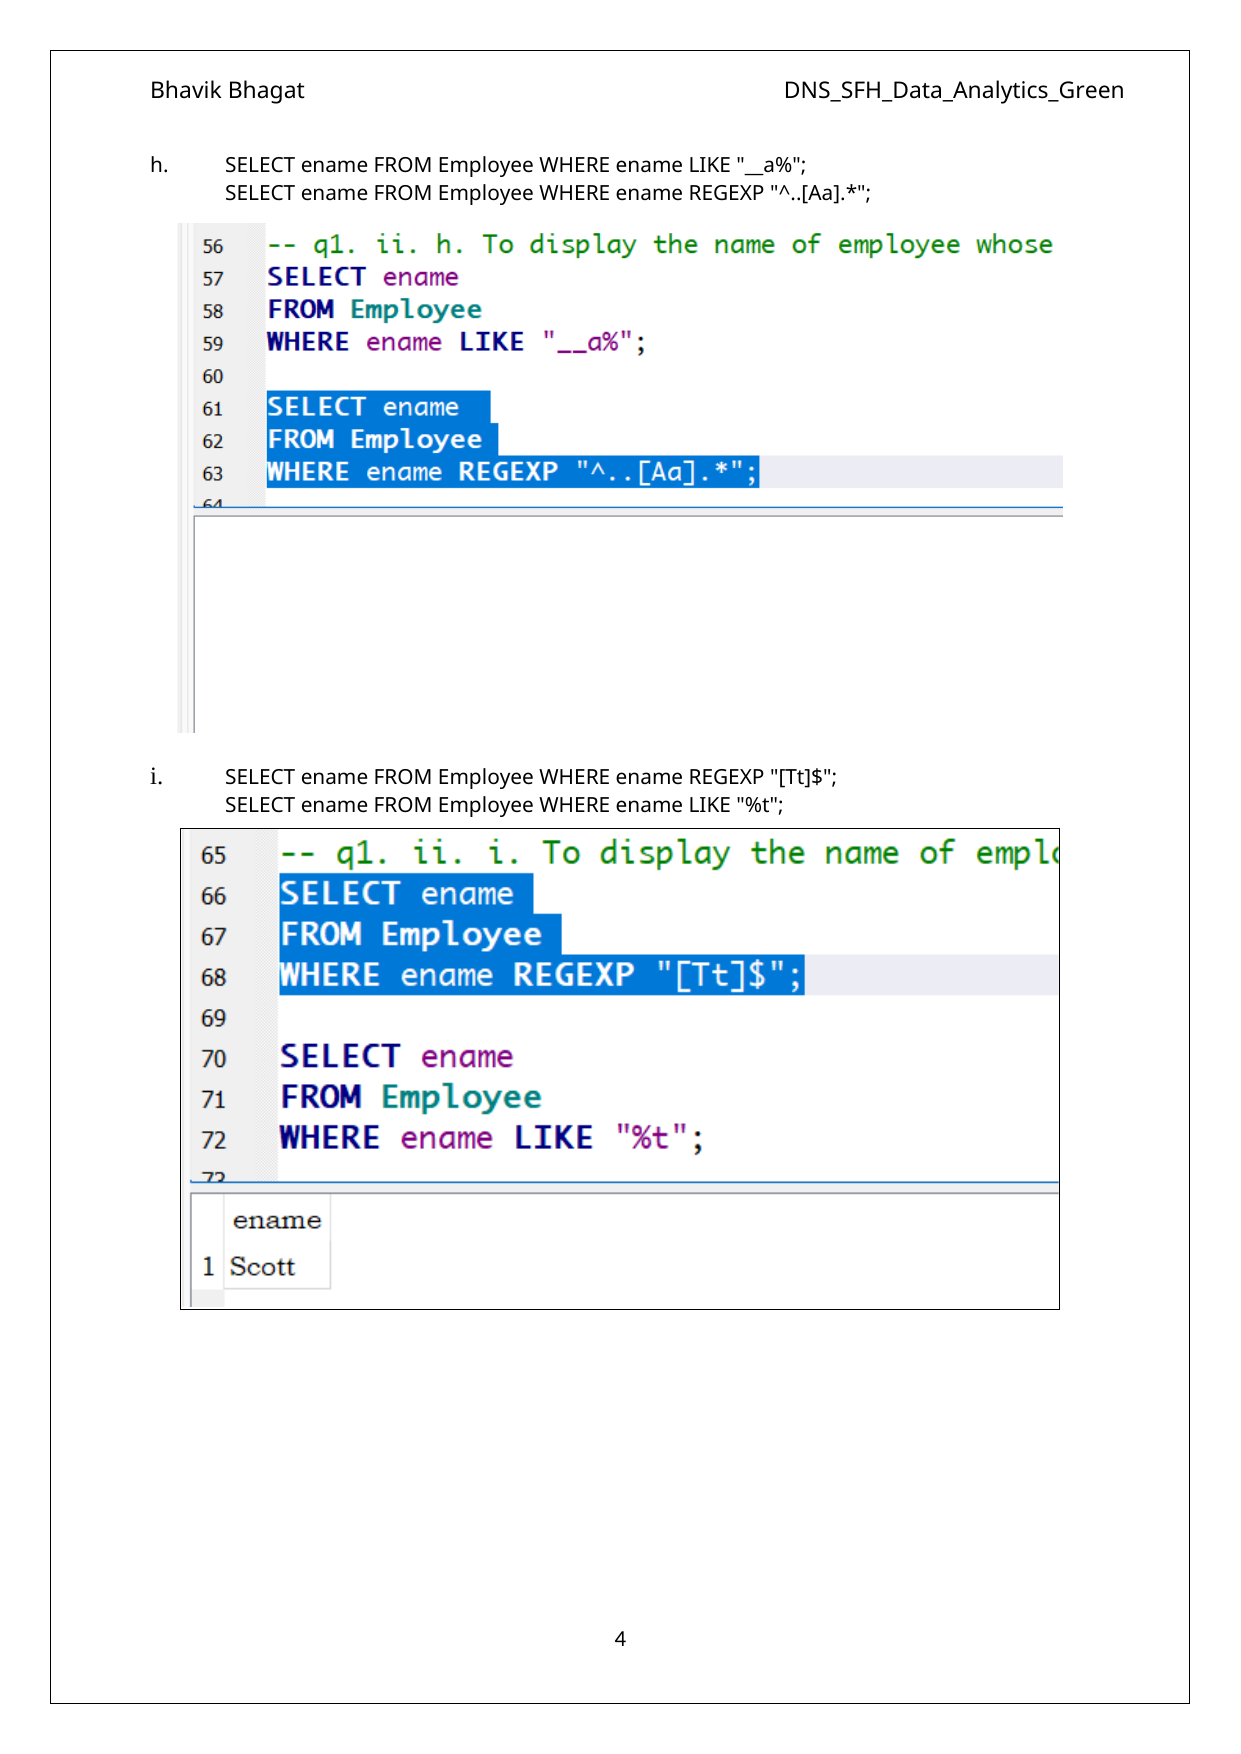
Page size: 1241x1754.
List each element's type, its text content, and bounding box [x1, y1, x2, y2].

picture [181, 829, 1059, 1307]
text h. SELECT ename FROM Employee WHERE ename LIKE "__a%"; [150, 150, 1090, 178]
text SELECT ename FROM Employee WHERE ename REGEXP "^..[Aa].*"; [150, 178, 1090, 207]
picture [177, 223, 1063, 733]
text i. SELECT ename FROM Employee WHERE ename REGEXP "[Tt]$"; SELECT ename FROM Employee WHERE ename LIKE "%t"; [150, 761, 1090, 819]
